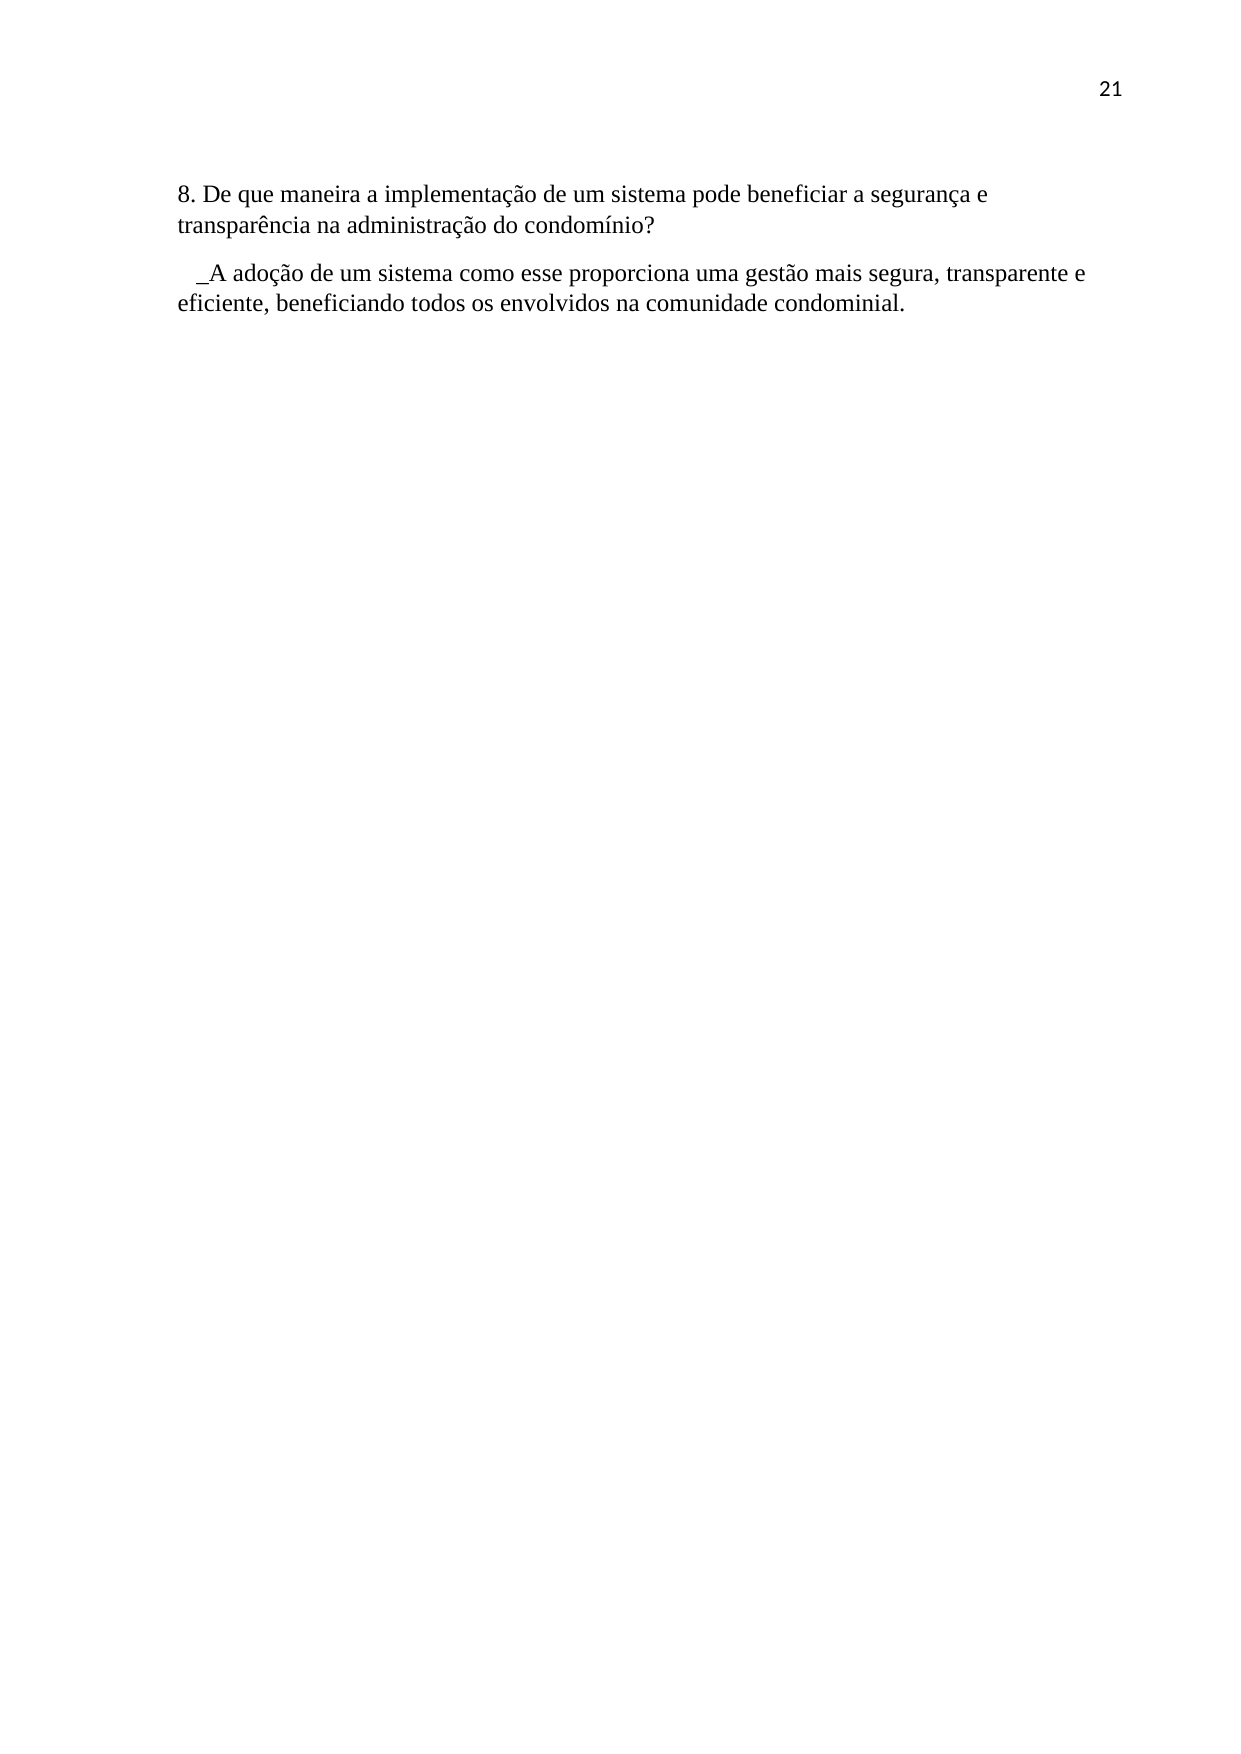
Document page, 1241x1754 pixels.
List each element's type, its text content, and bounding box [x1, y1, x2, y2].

text 8. De que maneira a implementação de um sistema pode beneficiar a segurança e transparência na administração do condomínio? [177, 179, 1122, 239]
text _A adoção de um sistema como esse proporciona uma gestão mais segura, transparente e eficiente, beneficiando todos os envolvidos na comunidade condominial. [177, 258, 1122, 317]
